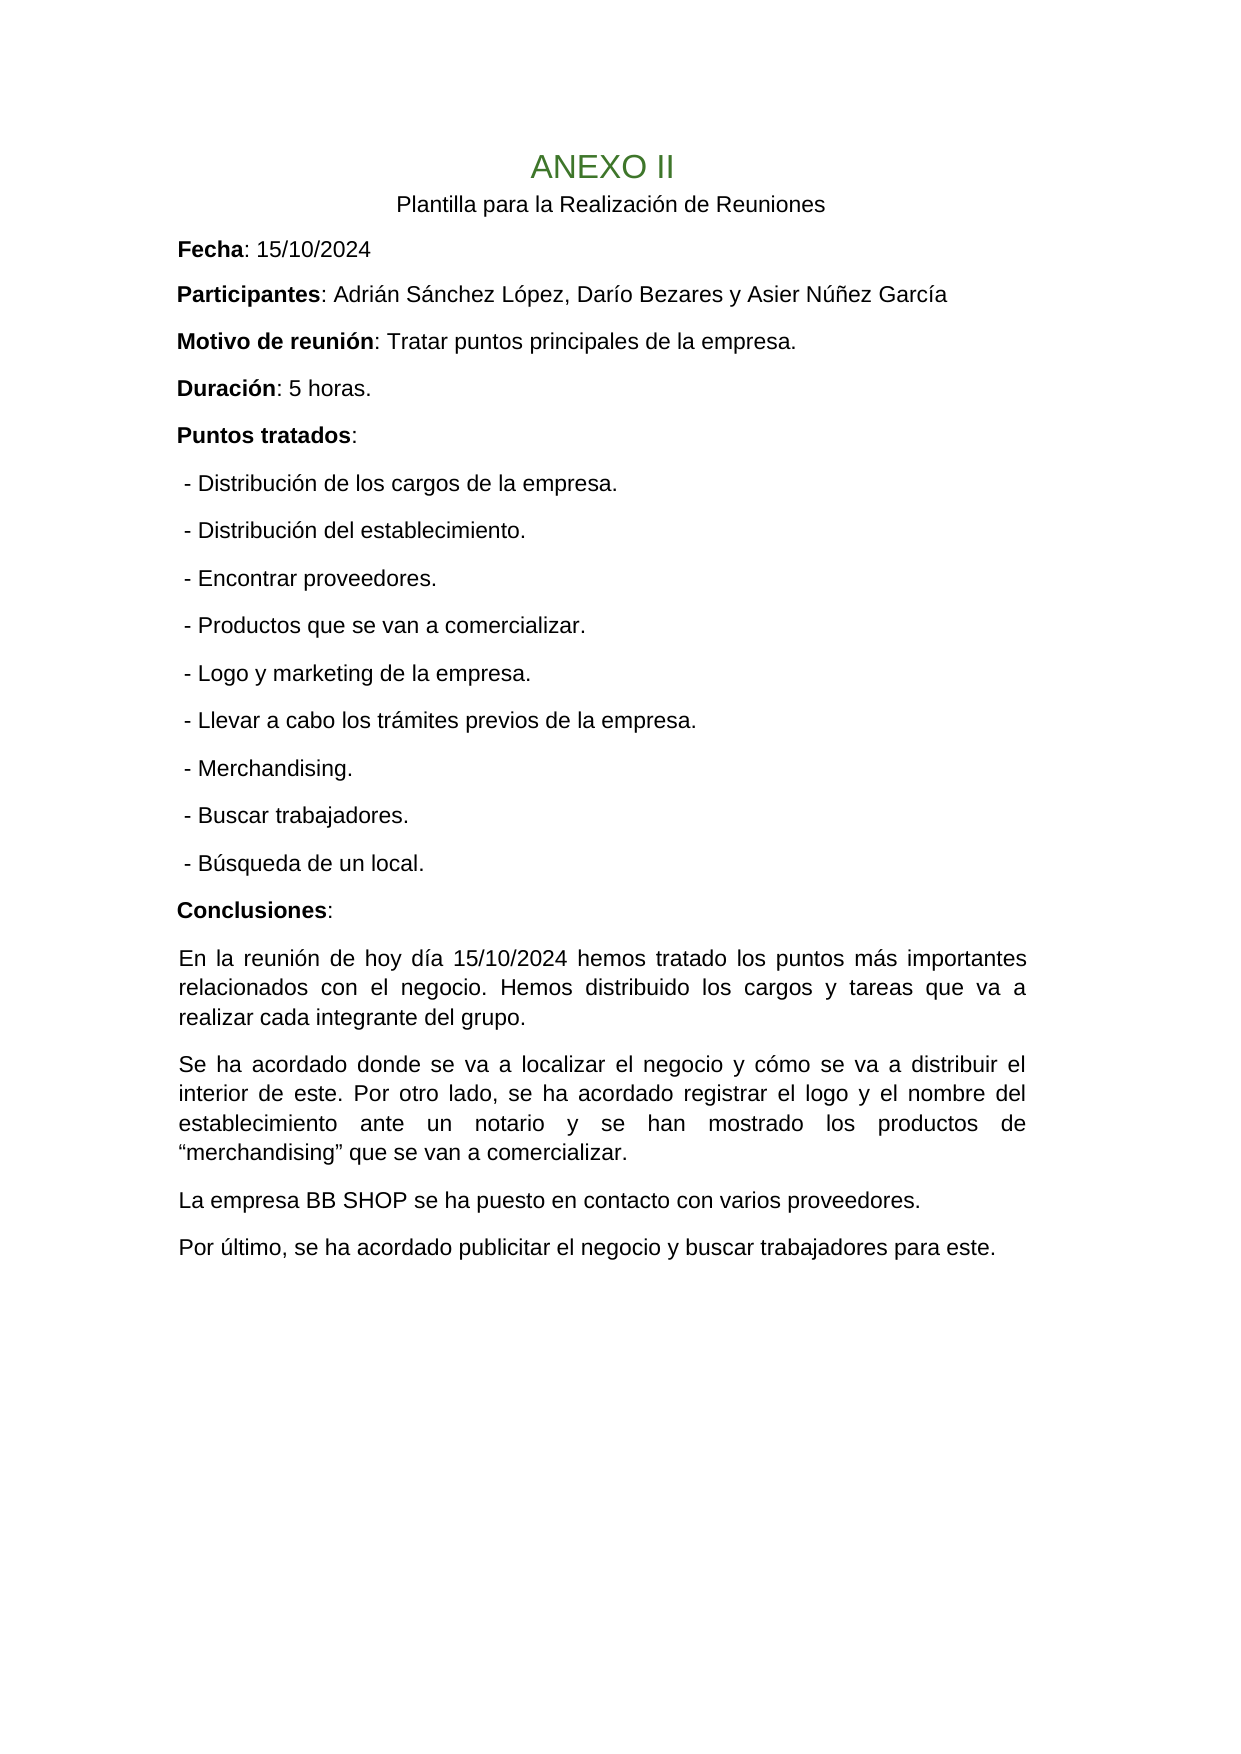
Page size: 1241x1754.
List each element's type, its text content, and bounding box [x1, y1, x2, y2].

text Por último, se ha acordado publicitar el negocio y buscar trabajadores para este. [178, 1234, 1027, 1260]
text - Distribución del establecimiento. [177, 517, 1063, 544]
text La empresa BB SHOP se ha puesto en contacto con varios proveedores. [178, 1187, 1027, 1213]
text En la reunión de hoy día 15/10/2024 hemos tratado los puntos más importantes relacionados con el negocio. Hemos distribuido los cargos y tareas que va a realizar cada integrante del grupo. [178, 944, 1027, 1030]
subtitle ANEXO II [177, 148, 1028, 186]
text Conclusiones: [177, 897, 1063, 924]
text Duración: 5 horas. [177, 375, 1063, 402]
text Puntos tratados: [177, 422, 1063, 449]
text - Llevar a cabo los trámites previos de la empresa. [177, 707, 1063, 734]
text - Distribución de los cargos de la empresa. [177, 470, 1063, 496]
text Fecha: 15/10/2024 [177, 236, 891, 262]
text Motivo de reunión: Tratar puntos principales de la empresa. [177, 328, 1063, 354]
text - Encontrar proveedores. [177, 565, 1063, 591]
text Se ha acordado donde se va a localizar el negocio y cómo se va a distribuir el interior de este. Por otro lado, se ha acordado registrar el logo y el nombre del establecimiento ante un notario y se han mostrado los productos de “merchandising” que se van a comercializar. [178, 1051, 1027, 1166]
text - Logo y marketing de la empresa. [177, 660, 1063, 686]
text - Buscar trabajadores. [177, 802, 1063, 829]
text - Merchandising. [177, 755, 1063, 781]
text Participantes: Adrián Sánchez López, Darío Bezares y Asier Núñez García [177, 281, 1063, 307]
text - Productos que se van a comercializar. [177, 612, 1063, 639]
text Plantilla para la Realización de Reuniones [177, 191, 891, 217]
text - Búsqueda de un local. [177, 850, 1063, 876]
